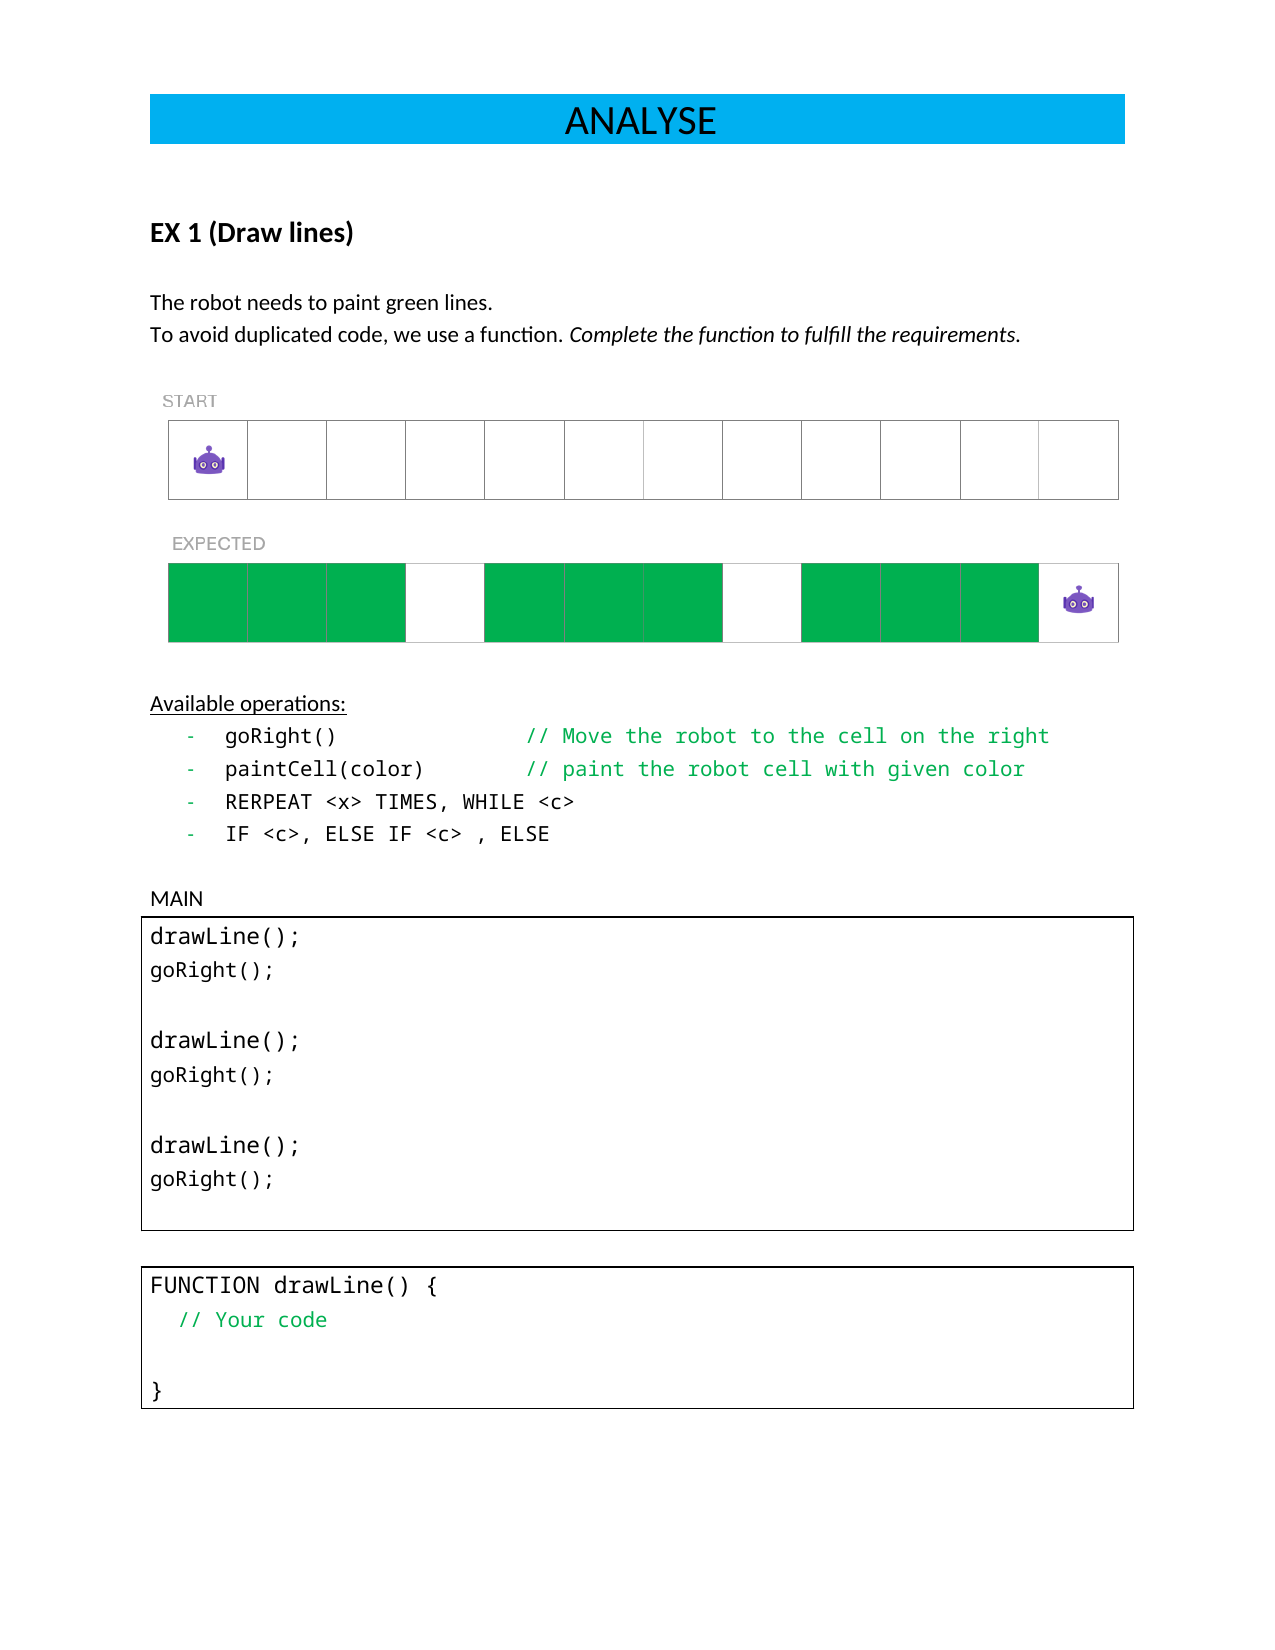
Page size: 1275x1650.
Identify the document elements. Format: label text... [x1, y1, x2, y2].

text drawLine(); [142, 1021, 1133, 1055]
list RERPEAT <x> TIMES, WHILE <c> [187, 787, 1125, 815]
text drawLine(); [142, 1125, 1133, 1160]
text drawLine(); [142, 918, 1133, 951]
text EX 1 (Draw lines) [150, 214, 1125, 250]
text The robot needs to paint green lines. [150, 288, 1125, 316]
list IF <c>, ELSE IF <c> , ELSE [187, 819, 1125, 848]
text // Your code [142, 1302, 1133, 1334]
picture [150, 384, 1125, 654]
text goRight(); [142, 1057, 1133, 1088]
text MAIN [150, 884, 1125, 912]
list goRight() // Move the robot to the cell on the right [187, 722, 1125, 750]
text goRight(); [142, 952, 1133, 984]
text ANALYSE [150, 94, 1125, 144]
text FUNCTION drawLine() { [142, 1268, 1133, 1301]
text Available operations: [150, 689, 1125, 717]
text goRight(); [142, 1161, 1133, 1193]
text } [142, 1371, 1133, 1408]
text To avoid duplicated code, we use a function. Complete the function to fulfill the requirements. [150, 320, 1125, 348]
list paintCell(color) // paint the robot cell with given color [187, 754, 1125, 783]
